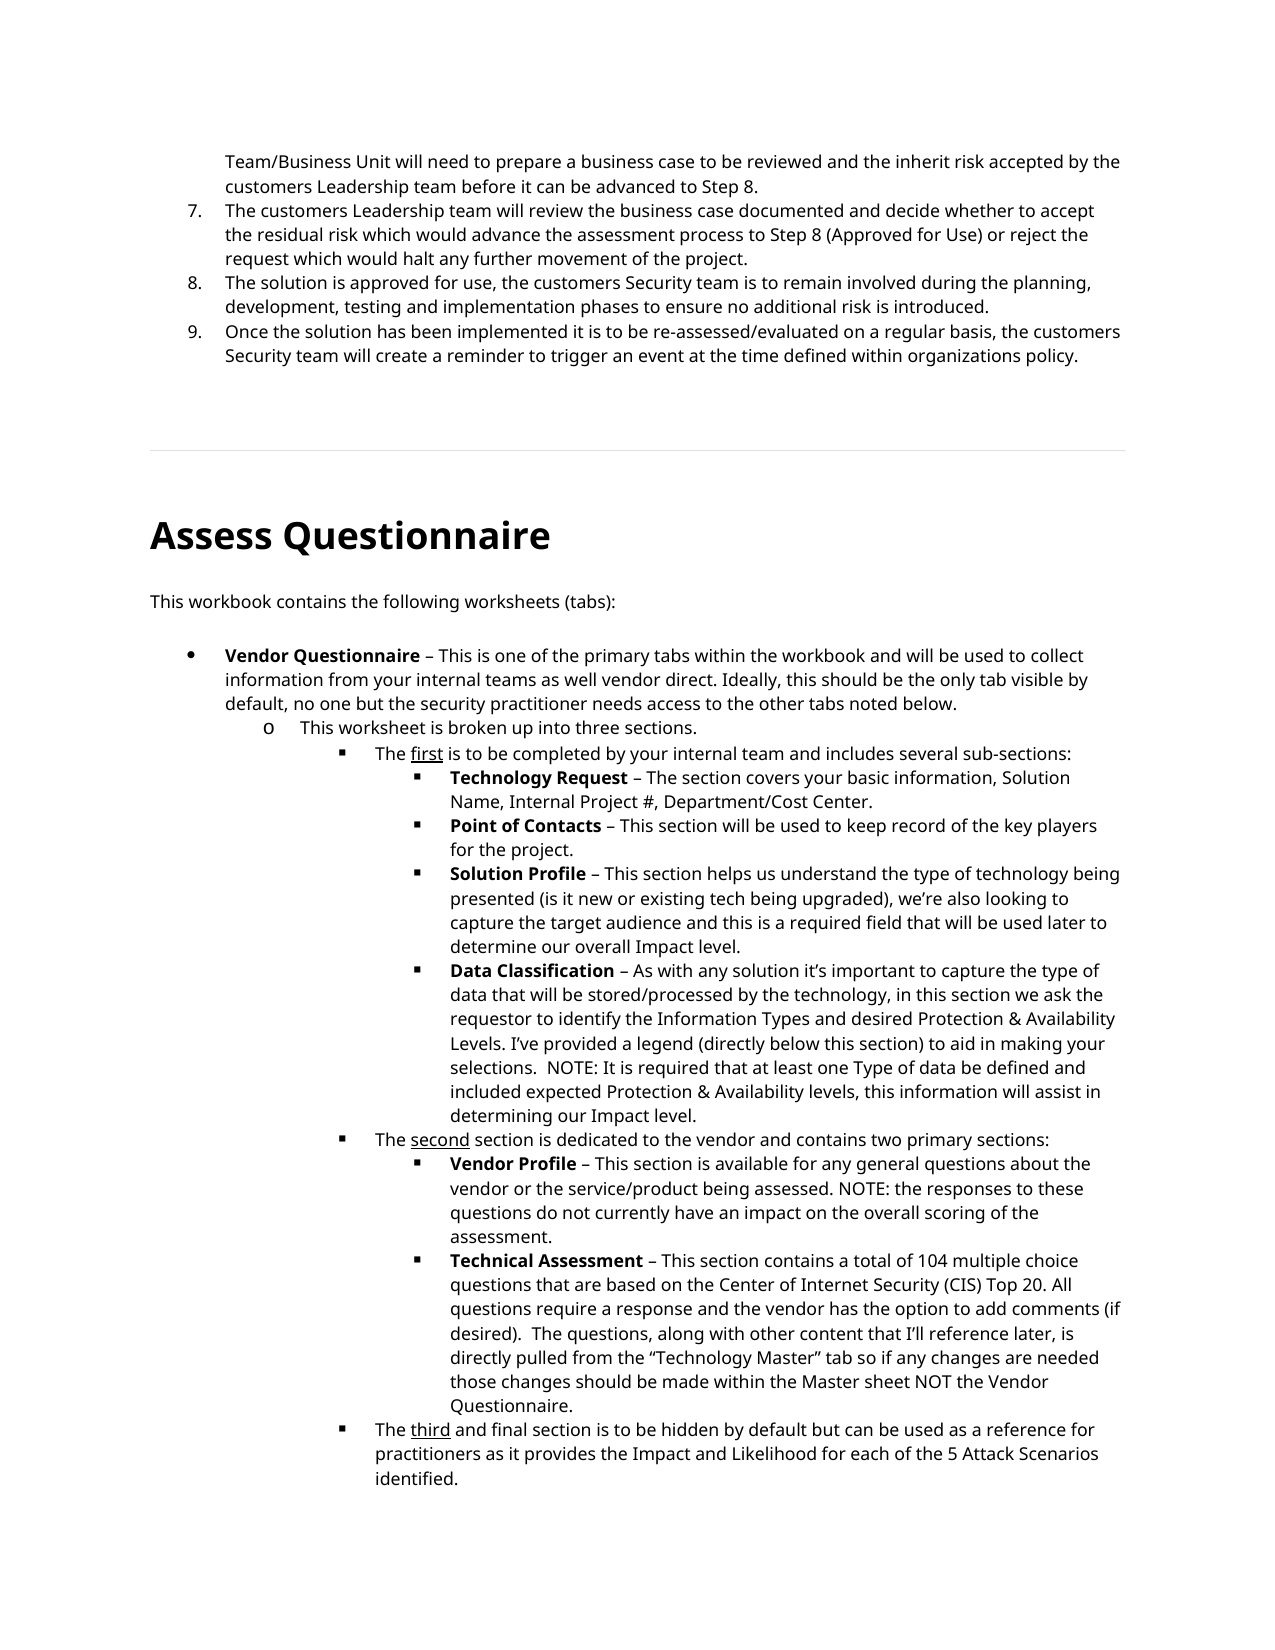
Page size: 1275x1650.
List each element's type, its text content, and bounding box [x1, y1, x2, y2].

text Assess Questionnaire [150, 510, 1125, 561]
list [187, 150, 1125, 198]
list The second section is dedicated to the vendor and contains two primary sections: [337, 1128, 1125, 1152]
list The customers Leadership team will review the business case documented and decide whether to accept the residual risk which would advance the assessment process to Step 8 (Approved for Use) or reject the request which would halt any further movement of the project. [187, 198, 1125, 271]
list Solution Profile – This section helps us understand the type of technology being presented (is it new or existing tech being upgraded), we’re also looking to capture the target audience and this is a required field that will be used later to determine our overall Impact level. [412, 862, 1125, 958]
list The third and final section is to be hidden by default but can be used as a reference for practitioners as it provides the Impact and Likelihood for each of the 5 Attack Scenarios identified. [337, 1418, 1125, 1490]
list This worksheet is broken up into three sections. [262, 716, 1125, 741]
list Point of Contacts – This section will be used to keep record of the key players for the project. [412, 813, 1125, 862]
list The solution is approved for use, the customers Security team is to remain involved during the planning, development, testing and implementation phases to ensure no additional risk is introduced. [187, 271, 1125, 319]
text This workbook contains the following worksheets (tabs): [150, 590, 1125, 614]
list Vendor Profile – This section is available for any general questions about the vendor or the service/product being assessed. NOTE: the responses to these questions do not currently have an impact on the overall scoring of the assessment. [412, 1152, 1125, 1248]
list Data Classification – As with any solution it’s important to capture the type of data that will be stored/processed by the technology, in this section we ask the requestor to identify the Information Types and desired Protection & Availability Levels. I’ve provided a legend (directly below this section) to aid in making your selections. NOTE: It is required that at least one Type of data be defined and included expected Protection & Availability levels, this information will assist in determining our Impact level. [412, 958, 1125, 1128]
list The first is to be completed by your internal team and includes several sub-sections: [337, 741, 1125, 765]
list Vendor Questionnaire – This is one of the primary tabs within the workbook and will be used to collect information from your internal teams as well vendor direct. Ideally, this should be the only tab visible by default, no one but the security practitioner needs access to the other tabs noted below. [187, 643, 1125, 716]
list Technical Assessment – This section contains a total of 104 multiple choice questions that are based on the Center of Internet Security (CIS) Top 20. All questions require a response and the vendor has the option to add comments (if desired). The questions, along with other content that I’ll reference later, is directly pulled from the “Technology Master” tab so if any changes are needed those changes should be made within the Master sheet NOT the Vendor Questionnaire. [412, 1248, 1125, 1418]
list Technology Request – The section covers your basic information, Solution Name, Internal Project #, Department/Cost Center. [412, 765, 1125, 813]
list Once the solution has been implemented it is to be re-assessed/evaluated on a regular basis, the customers Security team will create a reminder to trigger an event at the time defined within organizations policy. [187, 319, 1125, 367]
